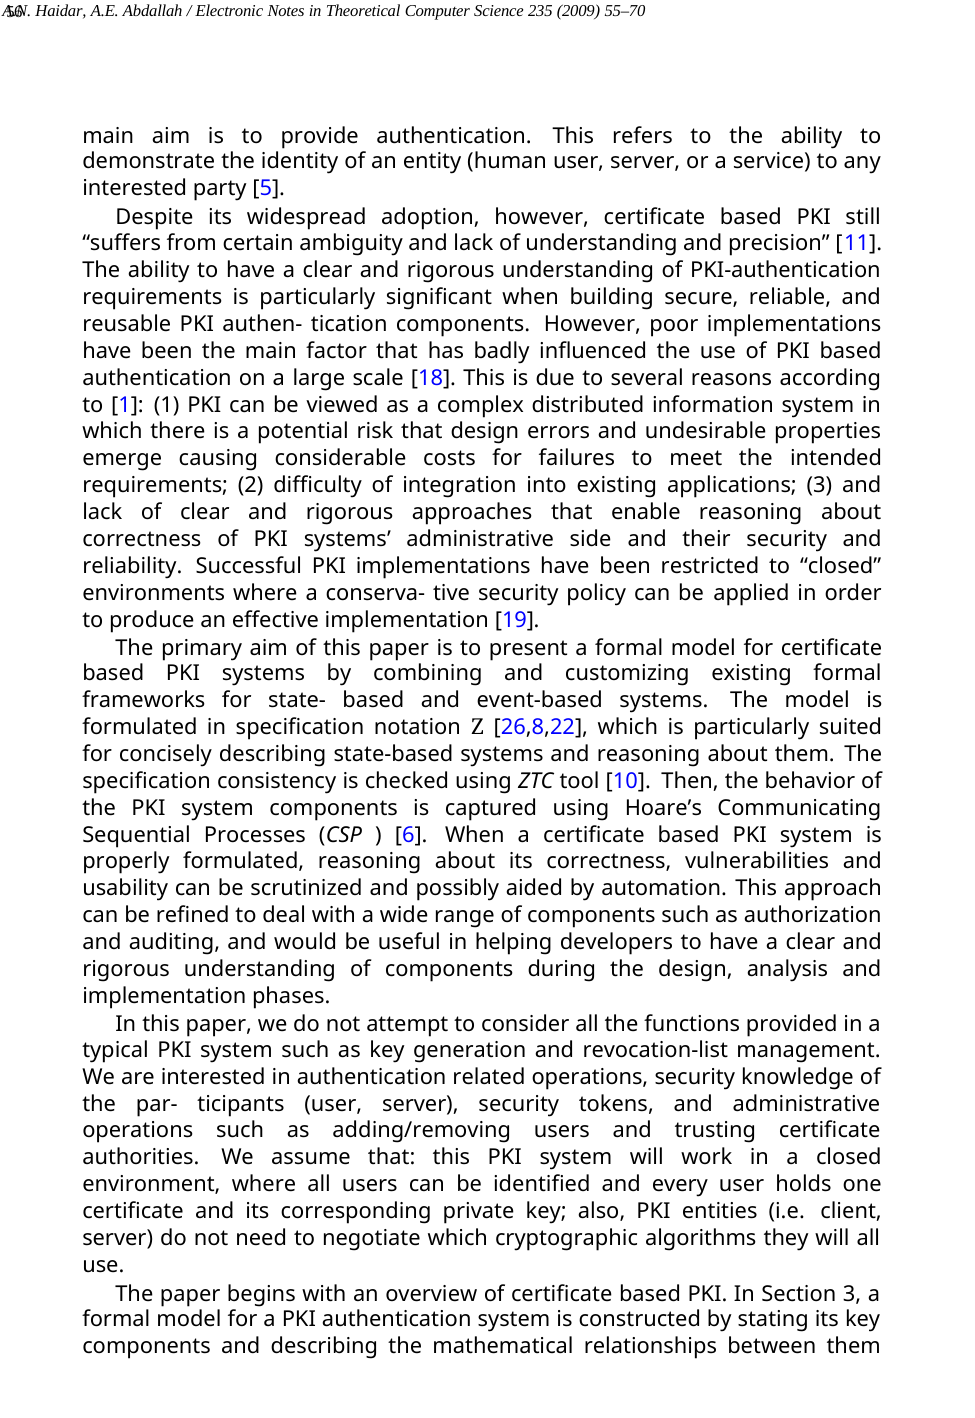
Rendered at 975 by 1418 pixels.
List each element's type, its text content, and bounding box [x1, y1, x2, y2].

text The primary aim of this paper is to present a formal model for certificate based PKI systems by combining and customizing existing formal frameworks for state- based and event-based systems. The model is formulated in specification notation Z [26,8,22], which is particularly suited for concisely describing state-based systems and reasoning about them. The specification consistency is checked using ZTC tool [10]. Then, the behavior of the PKI system components is captured using Hoare’s Communicating Sequential Processes (CSP ) [6]. When a certificate based PKI system is properly formulated, reasoning about its correctness, vulnerabilities and usability can be scrutinized and possibly aided by automation. This approach can be refined to deal with a wide range of components such as authorization and auditing, and would be useful in helping developers to have a clear and rigorous understanding of components during the design, analysis and implementation phases. [82, 633, 882, 1010]
text In this paper, we do not attempt to consider all the functions provided in a typical PKI system such as key generation and revocation-list management. We are interested in authentication related operations, security knowledge of the par- ticipants (user, server), security tokens, and administrative operations such as adding/removing users and trusting certificate authorities. We assume that: this PKI system will work in a closed environment, where all users can be identified and every user holds one certificate and its corresponding private key; also, PKI entities (i.e. client, server) do not need to negotiate which cryptographic algorithms they will all use. [82, 1010, 881, 1279]
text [82, 1279, 882, 1360]
text Despite its widespread adoption, however, certificate based PKI still “suffers from certain ambiguity and lack of understanding and precision” [11]. The ability to have a clear and rigorous understanding of PKI-authentication requirements is particularly significant when building secure, reliable, and reusable PKI authen- tication components. However, poor implementations have been the main factor that has badly influenced the use of PKI based authentication on a large scale [18]. This is due to several reasons according to [1]: (1) PKI can be viewed as a complex distributed information system in which there is a potential risk that design errors and undesirable properties emerge causing considerable costs for failures to meet the intended requirements; (2) difficulty of integration into existing applications; (3) and lack of clear and rigorous approaches that enable reasoning about correctness of PKI systems’ administrative side and their security and reliability. Successful PKI implementations have been restricted to “closed” environments where a conserva- tive security policy can be applied in order to produce an effective implementation [19]. [82, 203, 882, 633]
text main aim is to provide authentication. This refers to the ability to demonstrate the identity of an entity (human user, server, or a service) to any interested party [5]. [82, 123, 881, 201]
